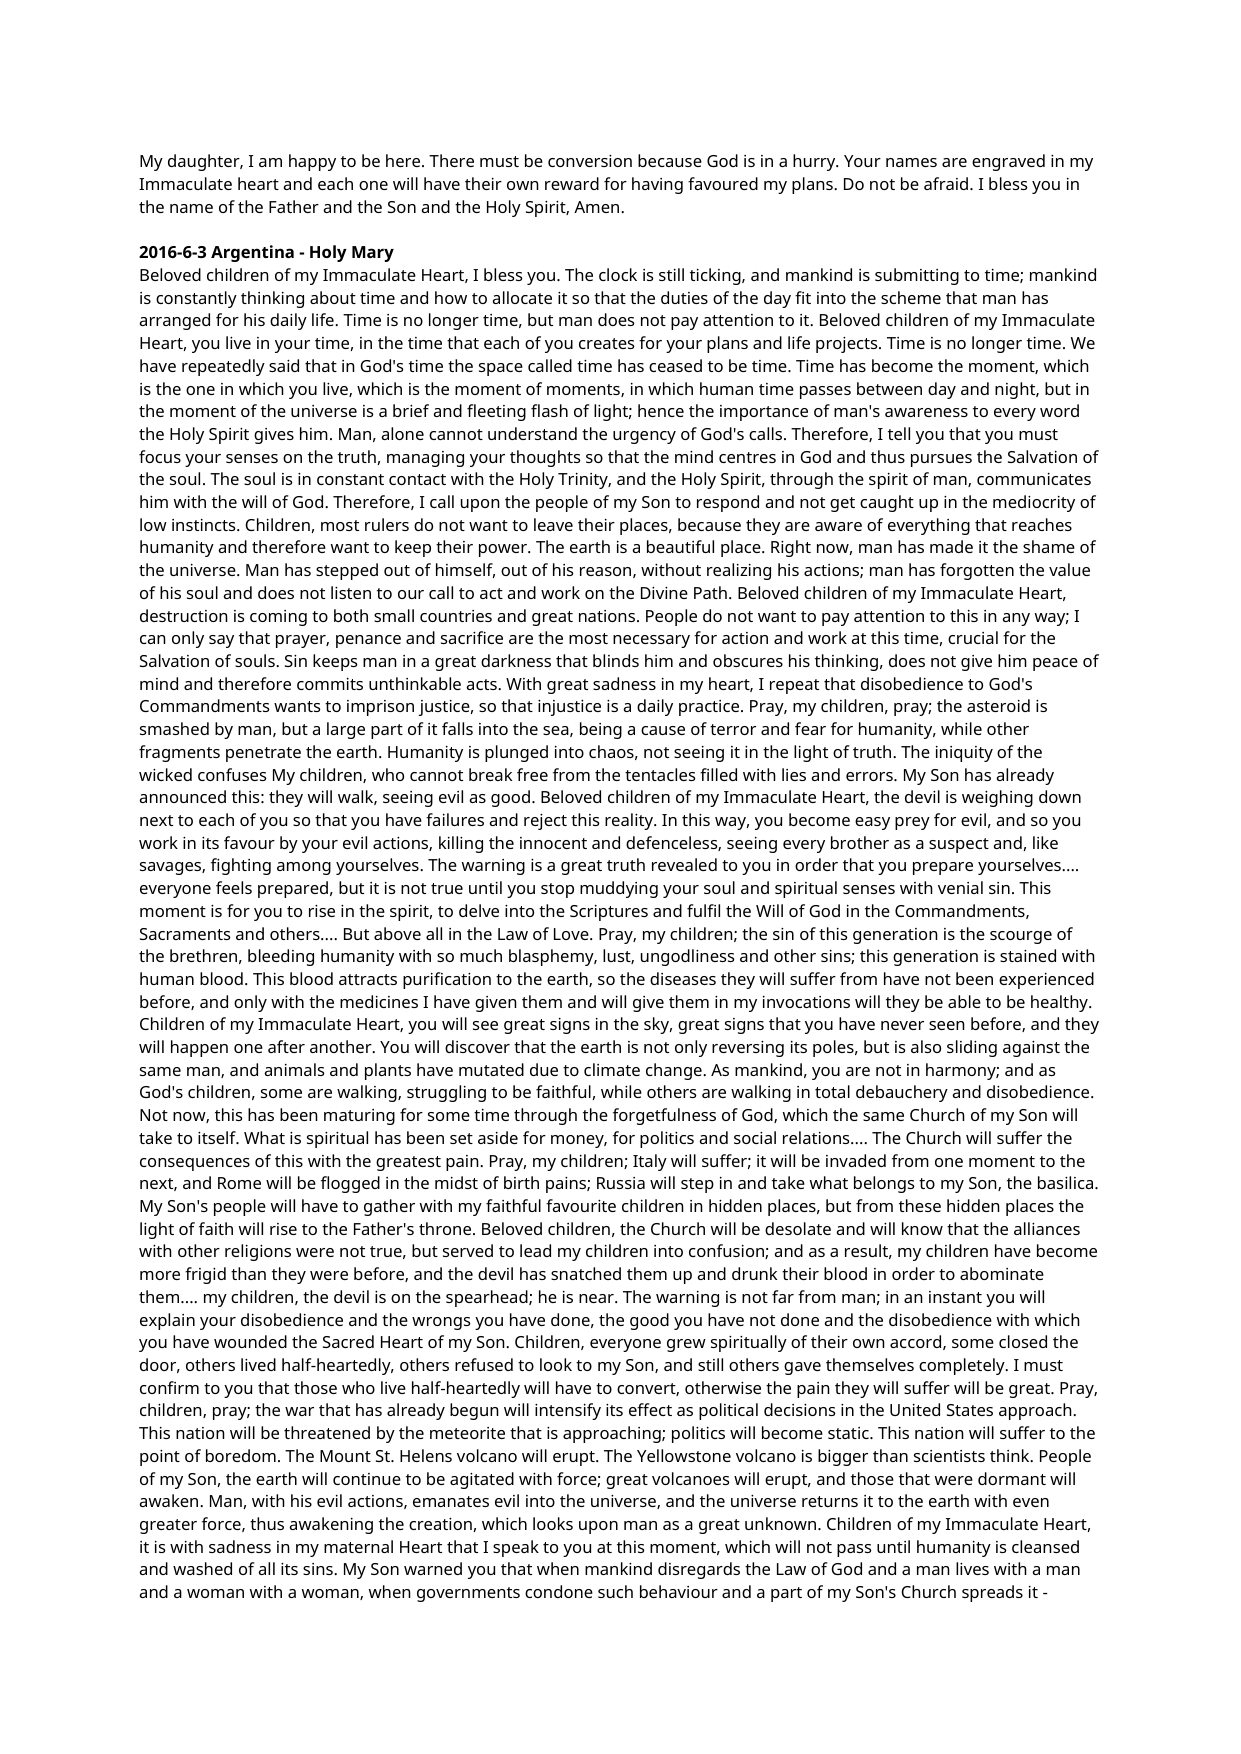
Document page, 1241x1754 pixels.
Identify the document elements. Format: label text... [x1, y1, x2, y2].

text My daughter, I am happy to be here. There must be conversion because God is in a hurry. Your names are engraved in my Immaculate heart and each one will have their own reward for having favoured my plans. Do not be afraid. I bless you in the name of the Father and the Son and the Holy Spirit, Amen. [139, 150, 1101, 218]
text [139, 263, 1101, 1603]
text 2016-6-3 Argentina - Holy Mary [139, 241, 1101, 263]
